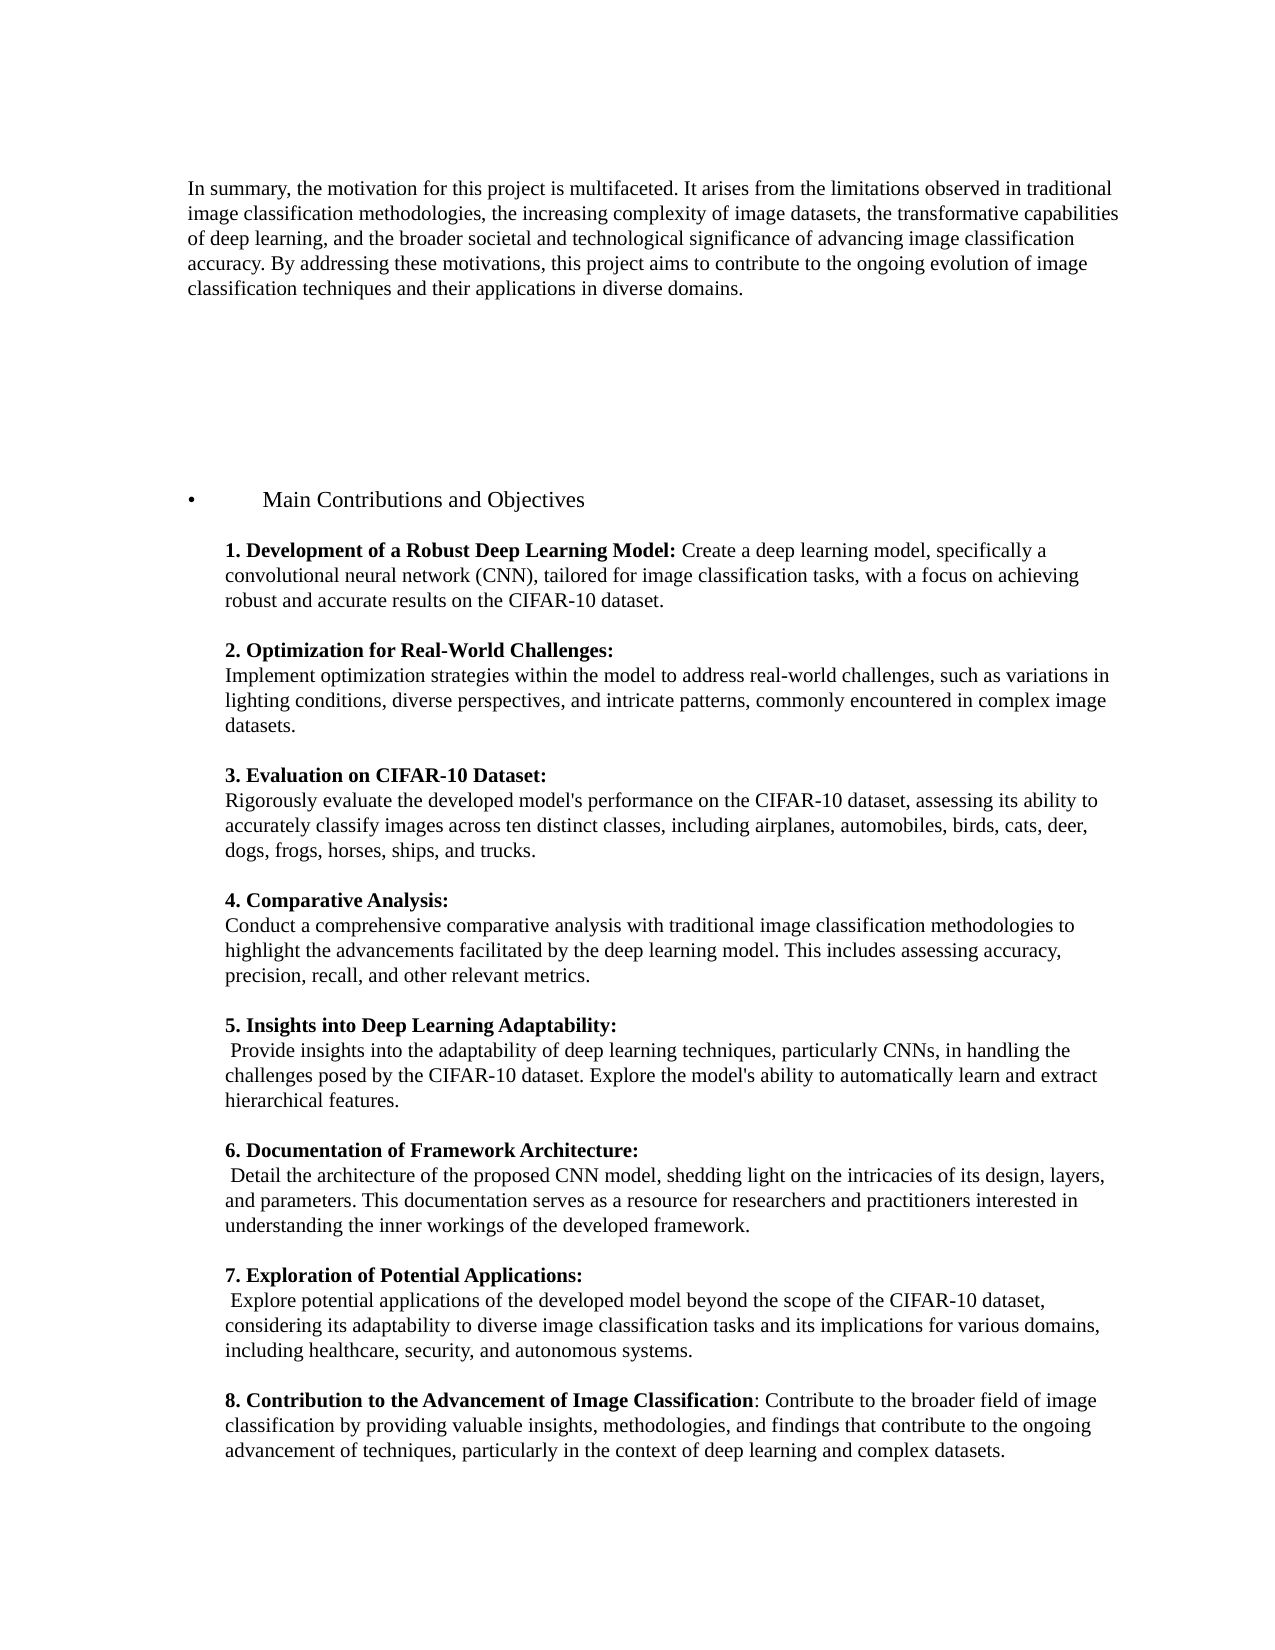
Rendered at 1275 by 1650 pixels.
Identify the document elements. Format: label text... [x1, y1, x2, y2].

text Explore potential applications of the developed model beyond the scope of the CIFAR-10 dataset, considering its adaptability to diverse image classification tasks and its implications for various domains, including healthcare, security, and autonomous systems. [225, 1287, 1125, 1362]
text 1. Development of a Robust Deep Learning Model: Create a deep learning model, specifically a convolutional neural network (CNN), tailored for image classification tasks, with a focus on achieving robust and accurate results on the CIFAR-10 dataset. [225, 537, 1125, 612]
text Implement optimization strategies within the model to address real-world challenges, such as variations in lighting conditions, diverse perspectives, and intricate patterns, commonly encountered in complex image datasets. [225, 662, 1125, 737]
text 8. Contribution to the Advancement of Image Classification: Contribute to the broader field of image classification by providing valuable insights, methodologies, and findings that contribute to the ongoing advancement of techniques, particularly in the context of deep learning and complex datasets. [225, 1387, 1125, 1462]
text 6. Documentation of Framework Architecture: [225, 1137, 1125, 1162]
list Main Contributions and Objectives [187, 487, 1125, 512]
text In summary, the motivation for this project is multifaceted. It arises from the limitations observed in traditional image classification methodologies, the increasing complexity of image datasets, the transformative capabilities of deep learning, and the broader societal and technological significance of advancing image classification accuracy. By addressing these motivations, this project aims to contribute to the ongoing evolution of image classification techniques and their applications in diverse domains. [187, 175, 1125, 300]
text Rigorously evaluate the developed model's performance on the CIFAR-10 dataset, assessing its ability to accurately classify images across ten distinct classes, including airplanes, automobiles, birds, cats, deer, dogs, frogs, horses, ships, and trucks. [225, 787, 1125, 862]
text 2. Optimization for Real-World Challenges: [225, 637, 1125, 662]
text 3. Evaluation on CIFAR-10 Dataset: [225, 762, 1125, 787]
text 5. Insights into Deep Learning Adaptability: [225, 1012, 1125, 1037]
text 7. Exploration of Potential Applications: [225, 1262, 1125, 1287]
text 4. Comparative Analysis: [225, 887, 1125, 912]
text Conduct a comprehensive comparative analysis with traditional image classification methodologies to highlight the advancements facilitated by the deep learning model. This includes assessing accuracy, precision, recall, and other relevant metrics. [225, 912, 1125, 987]
text Detail the architecture of the proposed CNN model, shedding light on the intricacies of its design, layers, and parameters. This documentation serves as a resource for researchers and practitioners interested in understanding the inner workings of the developed framework. [225, 1162, 1125, 1237]
text Provide insights into the adaptability of deep learning techniques, particularly CNNs, in handling the challenges posed by the CIFAR-10 dataset. Explore the model's ability to automatically learn and extract hierarchical features. [225, 1037, 1125, 1112]
